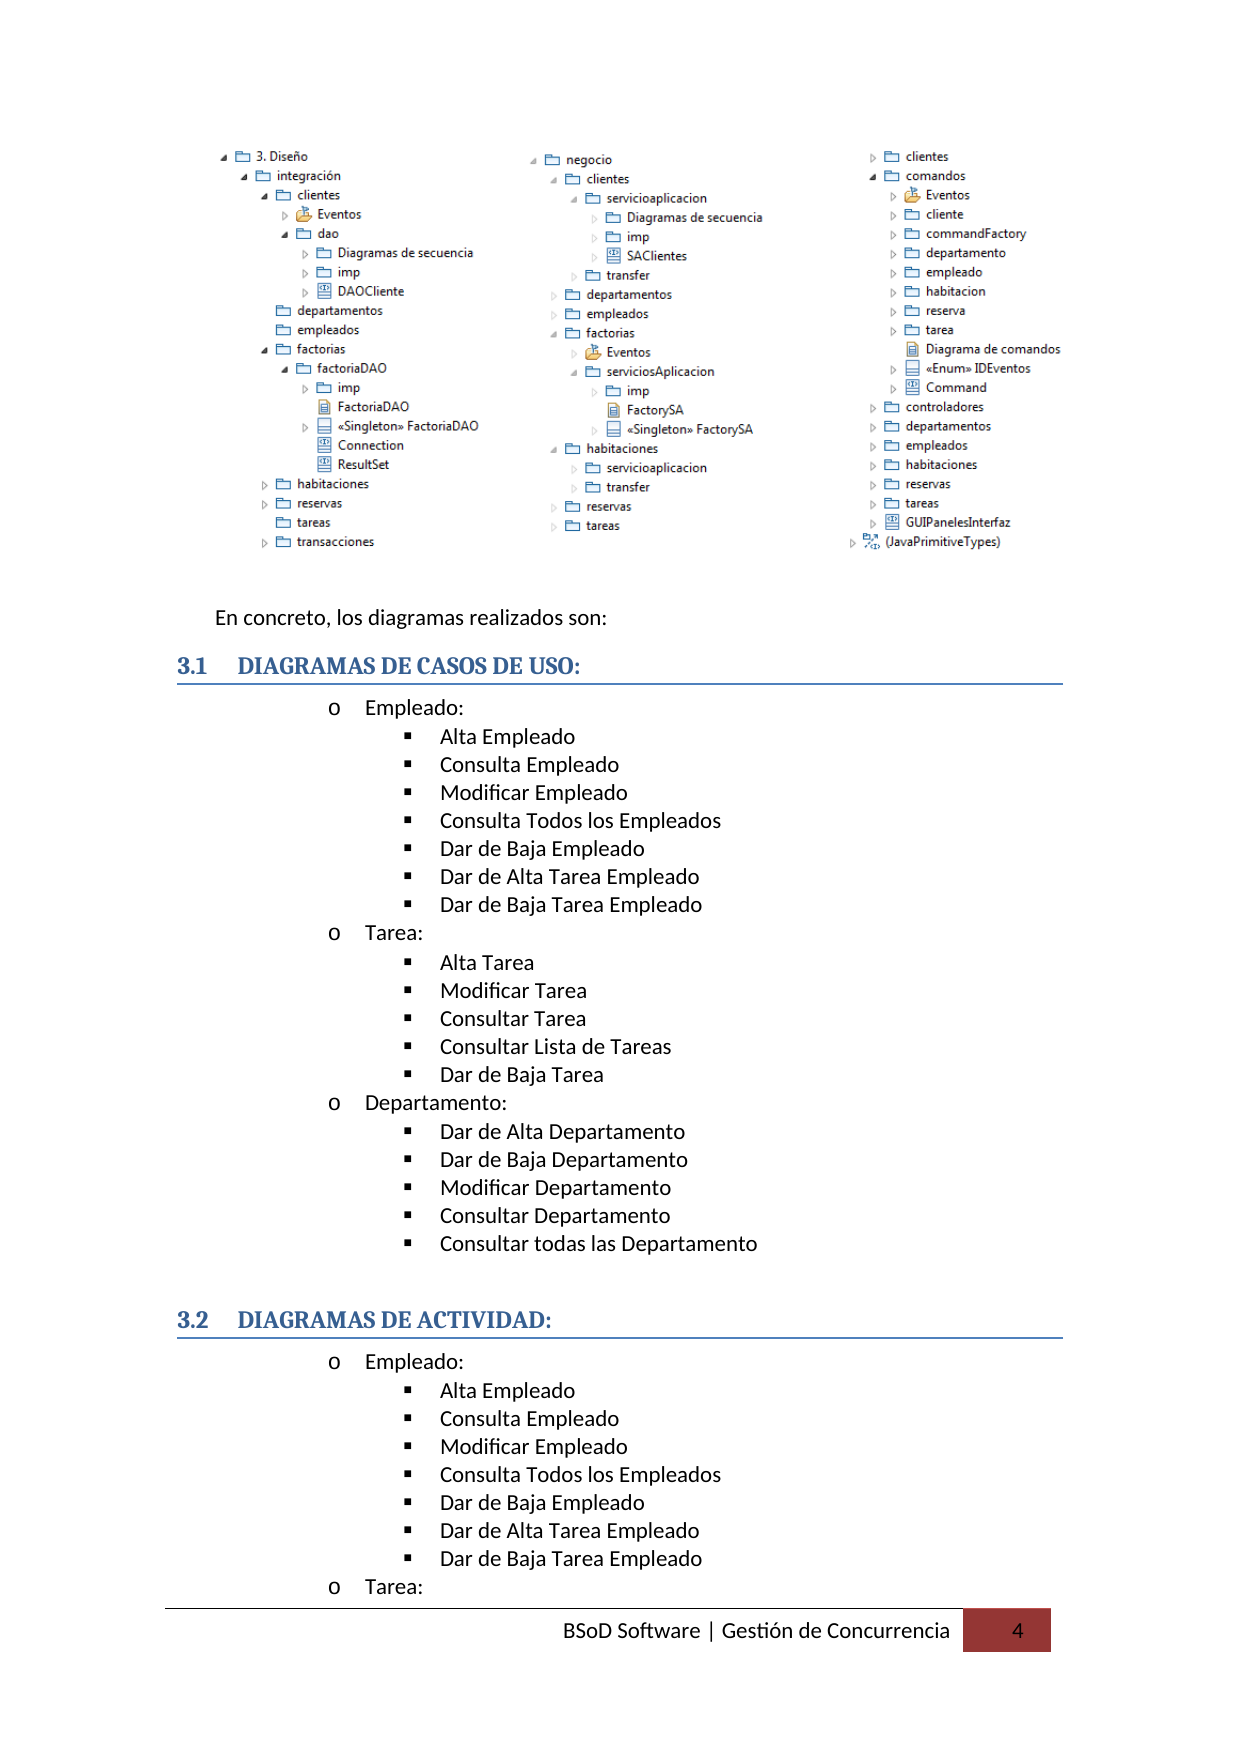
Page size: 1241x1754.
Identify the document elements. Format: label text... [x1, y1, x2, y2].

list Dar de Alta Departamento [402, 1117, 1063, 1145]
list Consulta Empleado [402, 1404, 1063, 1432]
list Dar de Baja Tarea Empleado [402, 1544, 1063, 1572]
list Modificar Departamento [402, 1173, 1063, 1201]
list Modificar Empleado [402, 1432, 1063, 1460]
picture [214, 147, 1101, 576]
list Alta Empleado [402, 1376, 1063, 1404]
list Tarea: [327, 1572, 1063, 1602]
list Consulta Todos los Empleados [402, 1460, 1063, 1488]
subtitle Diagramas de Casos de Uso: [177, 652, 1063, 683]
list Alta Empleado [402, 722, 1063, 750]
subtitle Diagramas de Actividad: [177, 1306, 1063, 1337]
list Empleado: [327, 1347, 1063, 1376]
list Consultar Lista de Tareas [402, 1032, 1063, 1060]
list Dar de Baja Empleado [402, 1488, 1063, 1516]
list Consulta Empleado [402, 750, 1063, 778]
list Dar de Baja Departamento [402, 1145, 1063, 1173]
list Consultar Departamento [402, 1201, 1063, 1229]
list Departamento: [327, 1088, 1063, 1117]
list Consultar todas las Departamento [402, 1229, 1063, 1257]
list Tarea: [327, 918, 1063, 948]
list Consulta Todos los Empleados [402, 806, 1063, 834]
list Dar de Alta Tarea Empleado [402, 1516, 1063, 1544]
list Modificar Empleado [402, 778, 1063, 806]
list Dar de Baja Empleado [402, 834, 1063, 862]
list Alta Tarea [402, 948, 1063, 976]
list Consultar Tarea [402, 1004, 1063, 1032]
list Empleado: [327, 693, 1063, 722]
text En concreto, los diagramas realizados son: [177, 603, 1063, 631]
list Modificar Tarea [402, 976, 1063, 1004]
list Dar de Alta Tarea Empleado [402, 862, 1063, 891]
list Dar de Baja Tarea Empleado [402, 891, 1063, 918]
list Dar de Baja Tarea [402, 1060, 1063, 1088]
